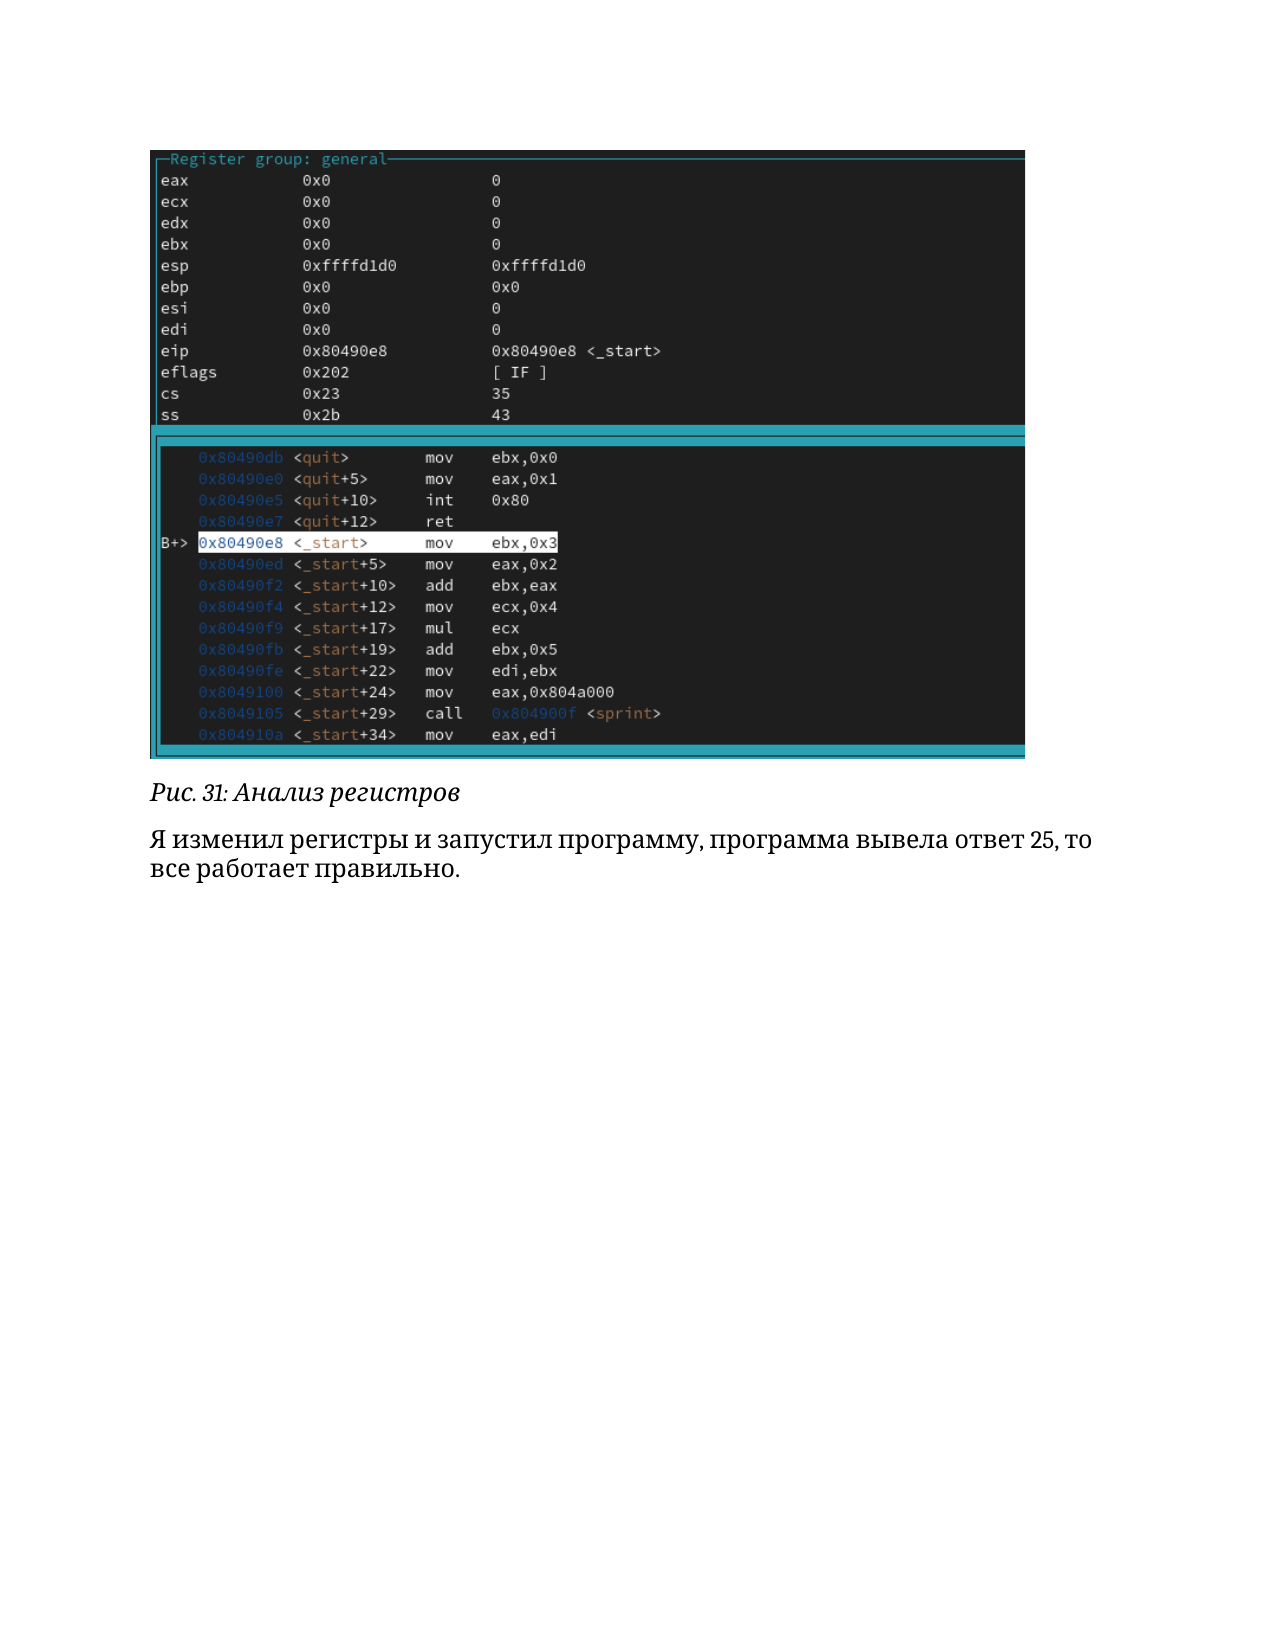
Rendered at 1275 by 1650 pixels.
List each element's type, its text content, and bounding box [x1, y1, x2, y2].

picture [150, 150, 1025, 759]
text Я изменил регистры и запустил программу, программа вывела ответ 25, то все работает правильно. [150, 826, 1125, 884]
text Рис. 31: Анализ регистров [150, 779, 1125, 808]
